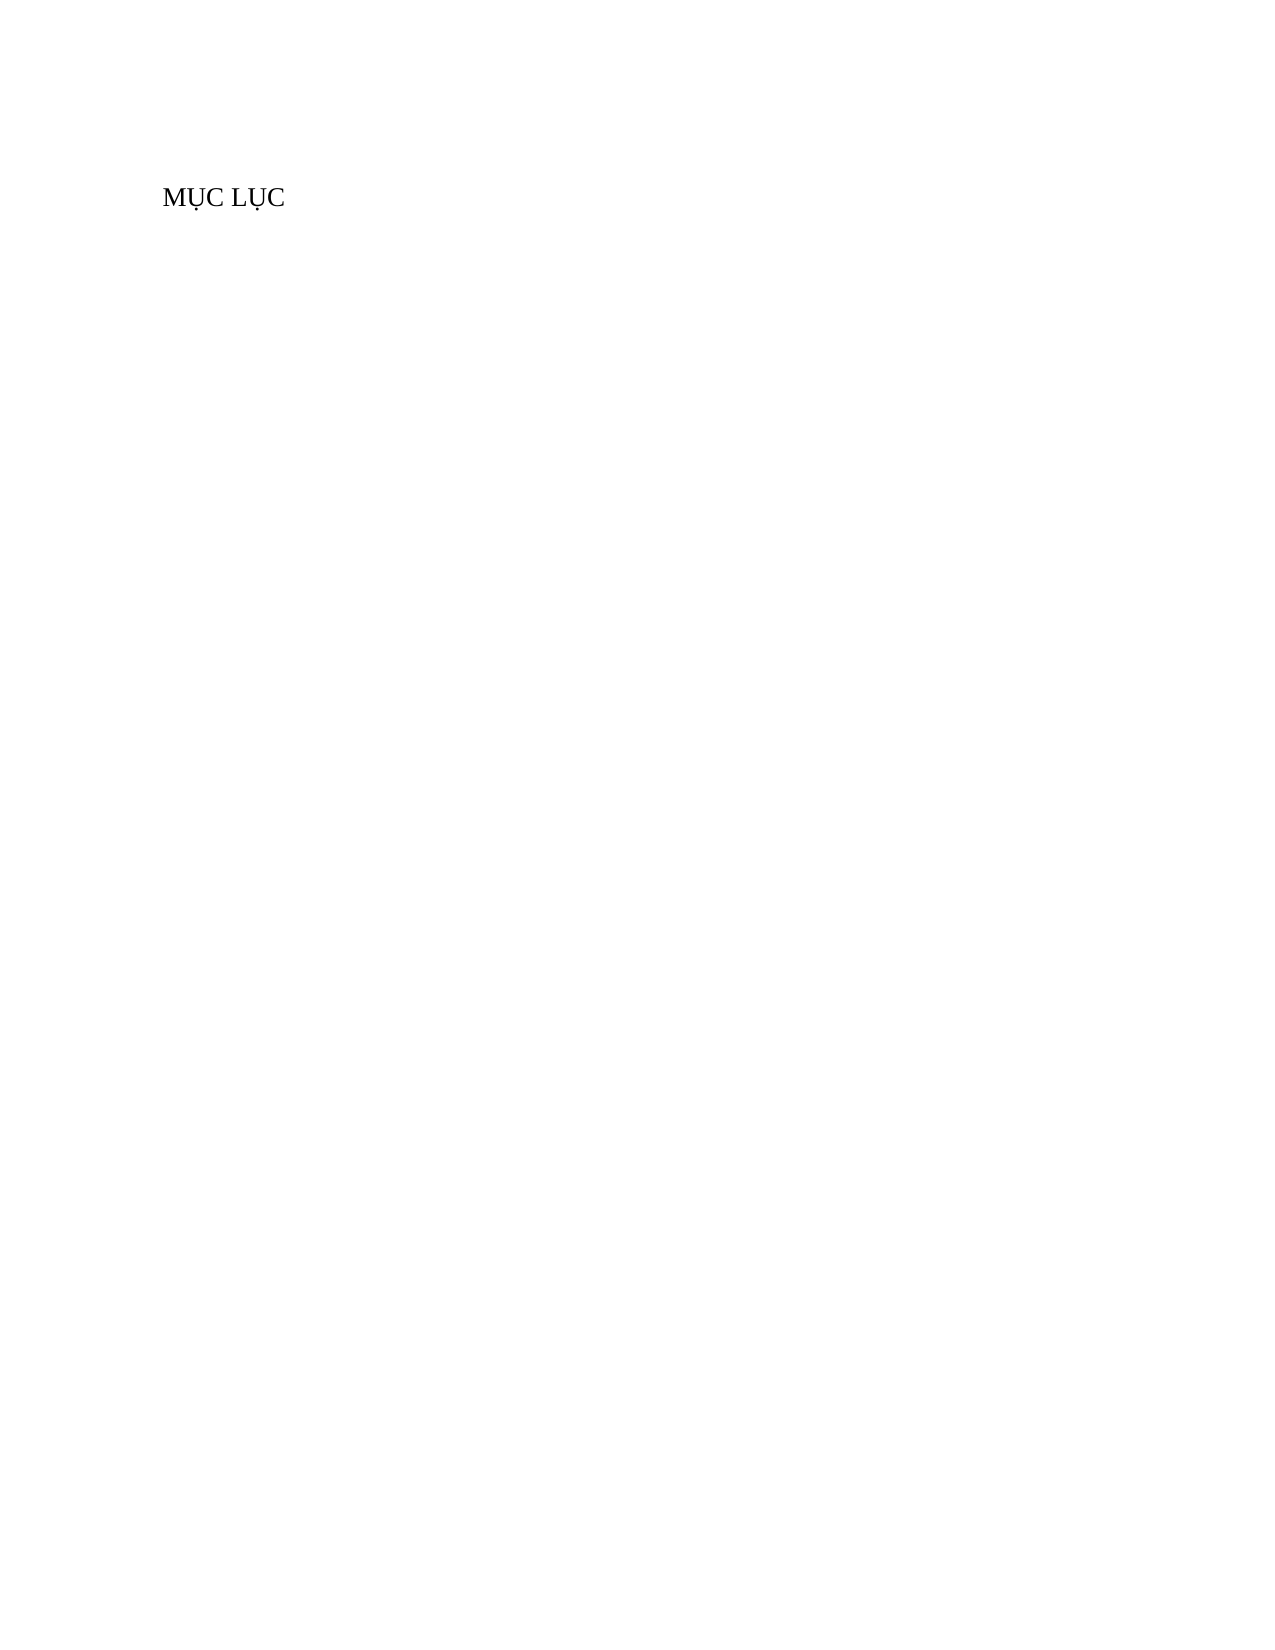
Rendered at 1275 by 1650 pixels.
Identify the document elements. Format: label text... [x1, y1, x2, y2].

text MỤC LỤC [162, 181, 1127, 212]
